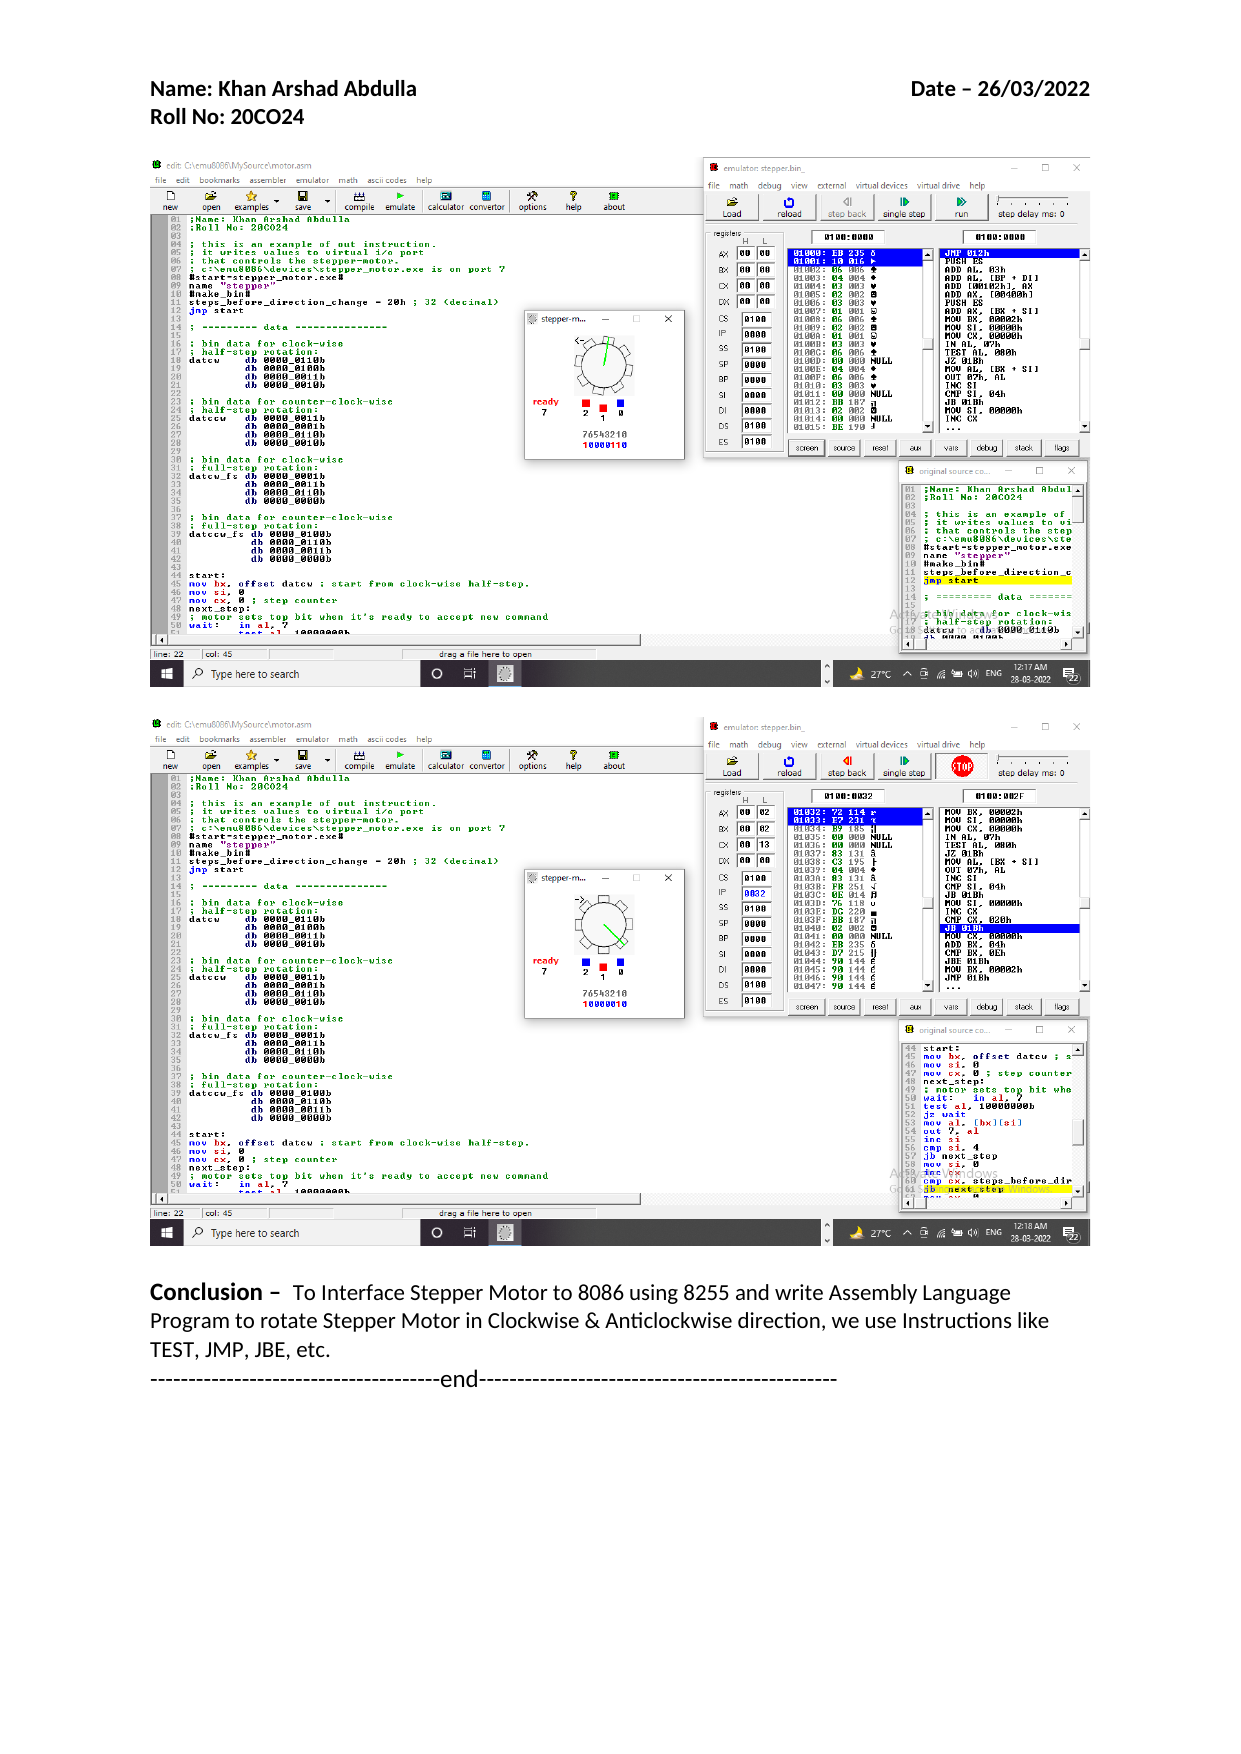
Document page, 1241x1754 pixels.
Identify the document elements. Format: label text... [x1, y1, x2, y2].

picture [150, 157, 1091, 687]
text Conclusion – To Interface Stepper Motor to 8086 using 8255 and write Assembly Language Program to rotate Stepper Motor in Clockwise & Anticlockwise direction, we use Instructions like TEST, JMP, JBE, etc. [150, 1276, 1090, 1363]
picture [150, 717, 1091, 1246]
text --------------------------------------end----------------------------------------------- [150, 1363, 1090, 1393]
